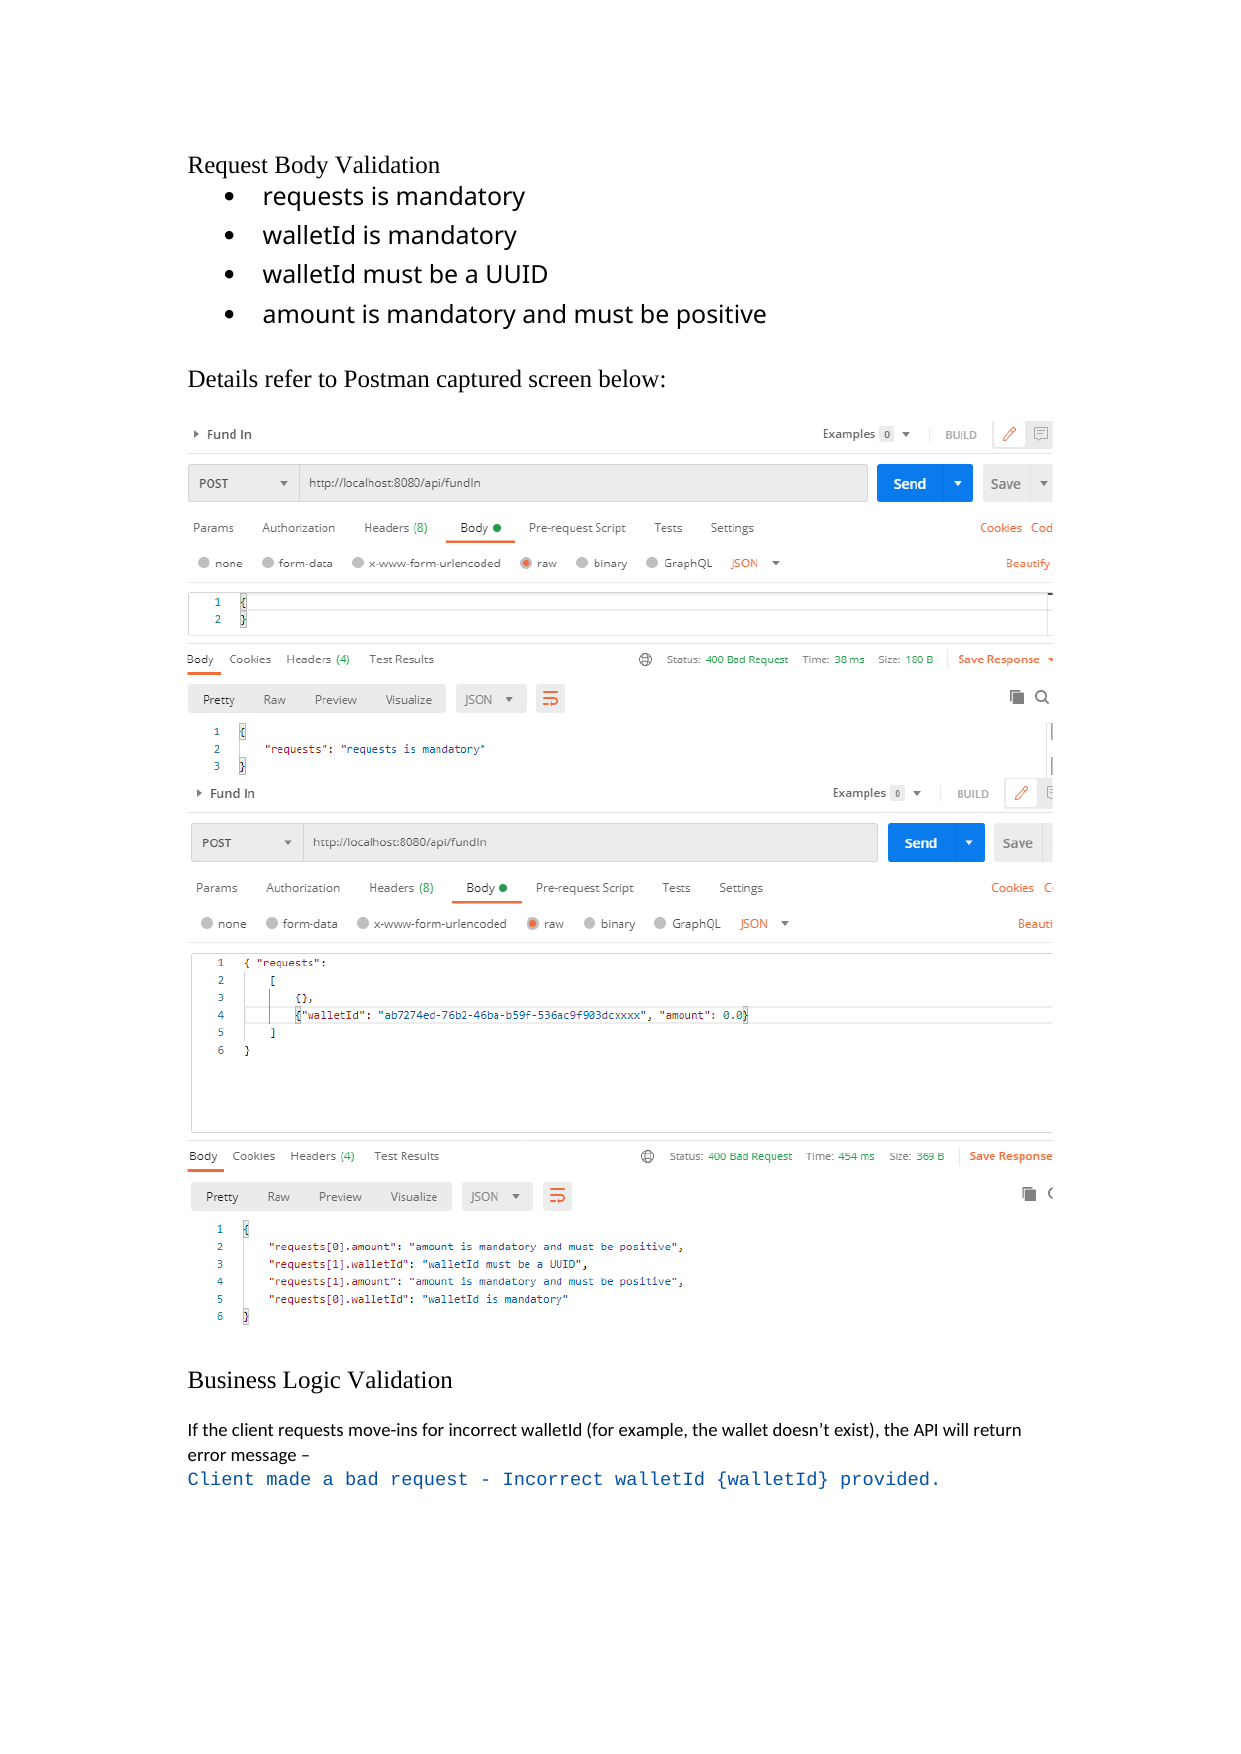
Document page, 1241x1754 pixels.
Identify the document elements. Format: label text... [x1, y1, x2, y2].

text Business Logic Validation [187, 1365, 1053, 1393]
list walletId is mandatory [225, 218, 1053, 252]
text Details refer to Postman captured screen below: [187, 364, 1053, 393]
picture [187, 421, 1053, 1342]
text If the client requests move-ins for incorrect walletId (for example, the wallet doesn’t exist), the API will return error message – Client made a bad request - Incorrect walletId {walletId} provided. [187, 1416, 1053, 1491]
list walletId must be a UUID [225, 257, 1053, 291]
text Request Body Validation [187, 150, 1053, 179]
list amount is mandatory and must be positive [225, 296, 1053, 330]
list requests is mandatory [225, 179, 1053, 213]
